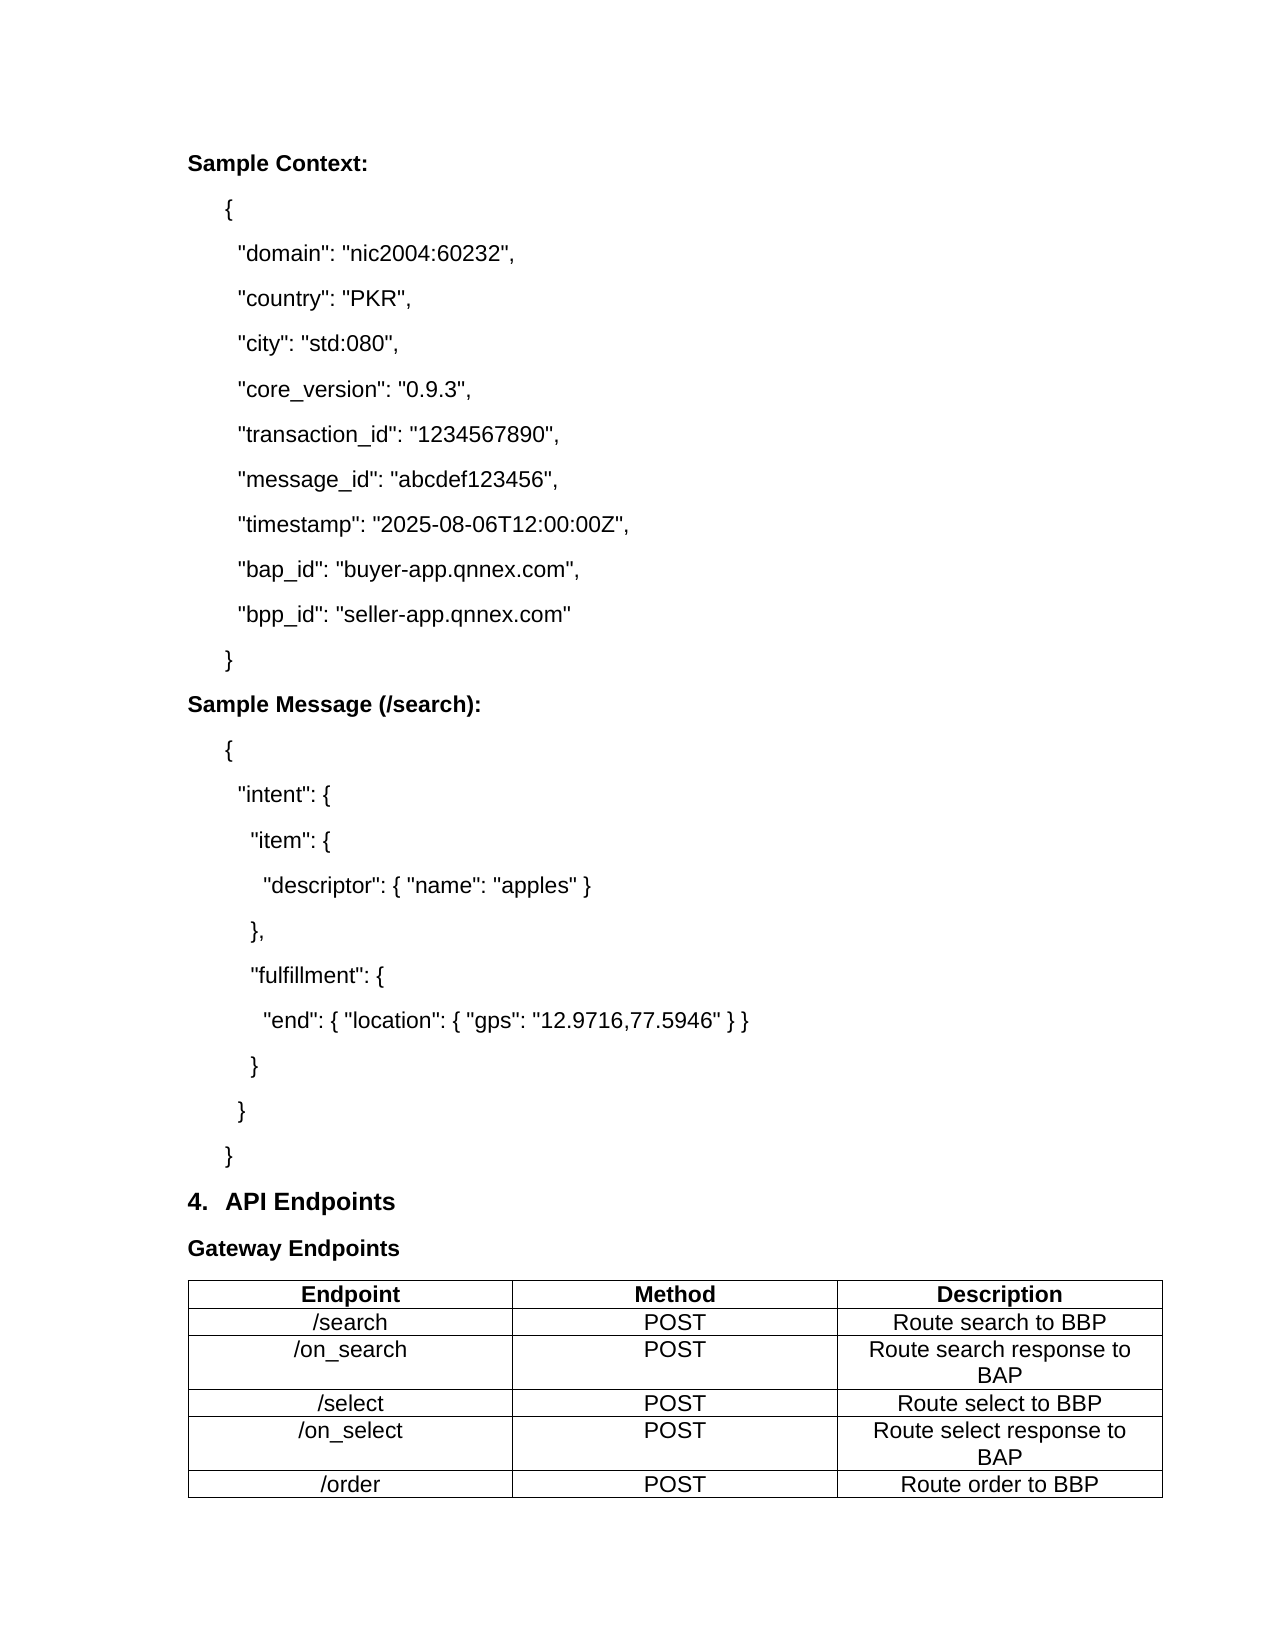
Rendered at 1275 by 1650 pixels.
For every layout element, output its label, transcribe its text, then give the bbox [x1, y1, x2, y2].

list API Endpoints [187, 1187, 1125, 1216]
text "message_id": "abcdef123456", [225, 466, 1125, 492]
table_cell Route search response to BAP [838, 1336, 1162, 1389]
table_cell /on_select [189, 1417, 512, 1470]
text "timestamp": "2025-08-06T12:00:00Z", [225, 511, 1125, 537]
text "descriptor": { "name": "apples" } [225, 872, 1125, 898]
text "country": "PKR", [225, 285, 1125, 312]
text }, [225, 917, 1125, 943]
table_cell /on_search [189, 1336, 512, 1389]
table_cell POST [513, 1390, 837, 1416]
text "core_version": "0.9.3", [225, 376, 1125, 402]
table_header Description [838, 1281, 1162, 1308]
text } [225, 1097, 1125, 1123]
text "domain": "nic2004:60232", [225, 240, 1125, 267]
text "intent": { [225, 781, 1125, 808]
table_header Endpoint [189, 1281, 512, 1308]
text "city": "std:080", [225, 330, 1125, 357]
text Sample Context: [187, 150, 1125, 176]
table_cell POST [513, 1417, 837, 1470]
text "item": { [225, 827, 1125, 853]
text "bap_id": "buyer-app.qnnex.com", [225, 556, 1125, 582]
table_cell POST [513, 1309, 837, 1335]
text "end": { "location": { "gps": "12.9716,77.5946" } } [225, 1007, 1125, 1033]
text "bpp_id": "seller-app.qnnex.com" [225, 601, 1125, 627]
text Sample Message (/search): [187, 691, 1125, 718]
text Gateway Endpoints [187, 1235, 1125, 1261]
table_cell Route search to BBP [838, 1309, 1162, 1335]
text "fulfillment": { [225, 962, 1125, 988]
text } [225, 646, 1125, 672]
table_cell Route select to BBP [838, 1390, 1162, 1416]
table_cell /select [189, 1390, 512, 1416]
text { [225, 736, 1125, 763]
table_cell /search [189, 1309, 512, 1335]
table_header Method [513, 1281, 837, 1308]
table_cell POST [513, 1471, 837, 1497]
table_cell /order [189, 1471, 512, 1497]
text { [225, 195, 1125, 221]
text "transaction_id": "1234567890", [225, 421, 1125, 447]
table_cell Route order to BBP [838, 1471, 1162, 1497]
table_cell Route select response to BAP [838, 1417, 1162, 1470]
text } [225, 1142, 1125, 1169]
table_cell POST [513, 1336, 837, 1389]
text } [225, 1052, 1125, 1078]
